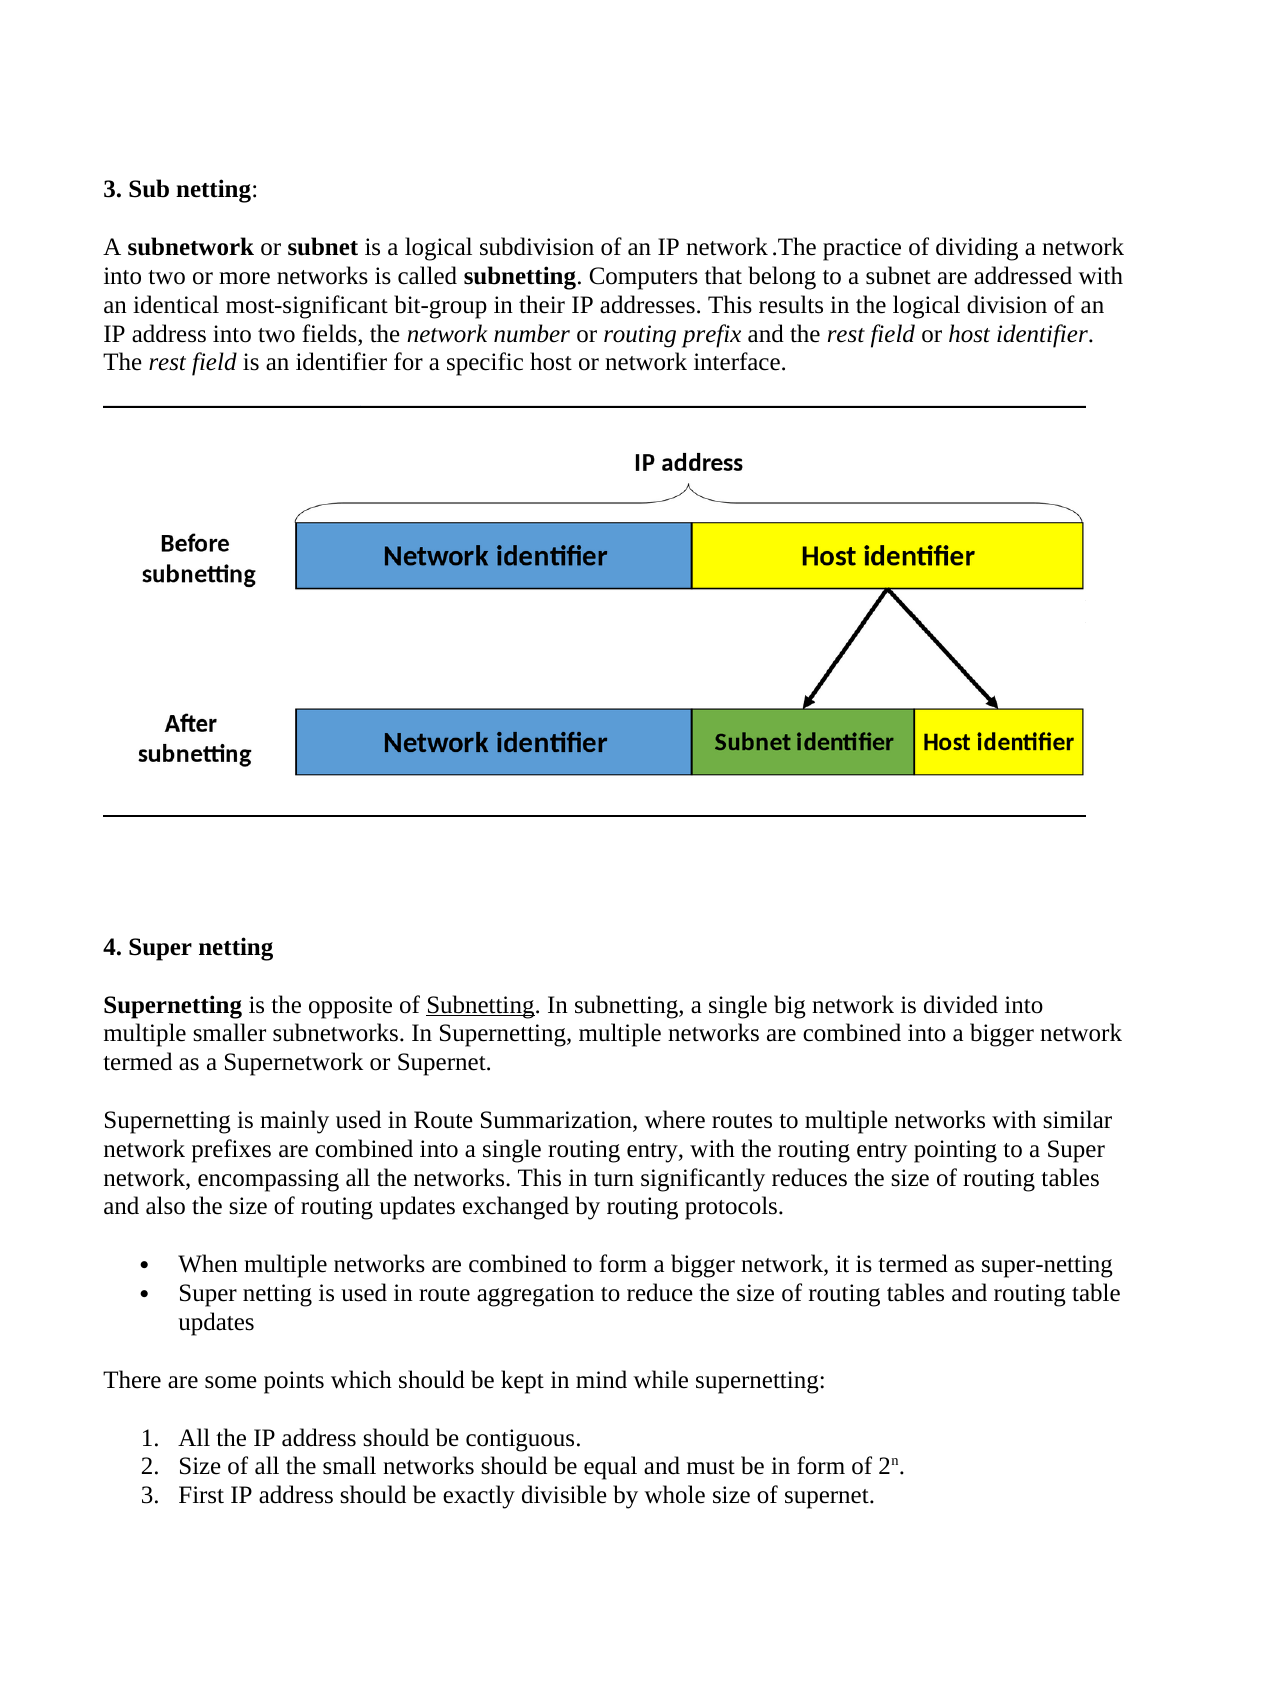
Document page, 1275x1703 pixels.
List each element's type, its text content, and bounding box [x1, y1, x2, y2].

text Supernetting is mainly used in Route Summarization, where routes to multiple networks with similar network prefixes are combined into a single routing entry, with the routing entry pointing to a Super network, encompassing all the networks. This in turn significantly reduces the size of routing tables and also the size of routing updates exchanged by routing protocols. [103, 1105, 1130, 1220]
list Super netting is used in route aggregation to reduce the size of routing tables and routing table updates [141, 1278, 1130, 1336]
text A subnetwork or subnet is a logical subdivision of an IP network .The practice of dividing a network into two or more networks is called subnetting. Computers that belong to a subnet are addressed with an identical most-significant bit-group in their IP addresses. This results in the logical division of an IP address into two fields, the network number or routing prefix and the rest field or host identifier. The rest field is an identifier for a specific host or network interface. [103, 232, 1130, 376]
list First IP address should be exactly divisible by whole size of supernet. [141, 1480, 1130, 1509]
text There are some points which should be kept in mind while supernetting: [103, 1365, 1130, 1393]
picture [103, 405, 1086, 817]
list Size of all the small networks should be equal and must be in form of 2n. [141, 1451, 1130, 1480]
text 4. Super netting [103, 932, 1130, 961]
text Supernetting is the opposite of Subnetting. In subnetting, a single big network is divided into multiple smaller subnetworks. In Supernetting, multiple networks are combined into a bigger network termed as a Supernetwork or Supernet. [103, 990, 1130, 1076]
text 3. Sub netting: [103, 174, 1130, 203]
list All the IP address should be contiguous. [141, 1423, 1130, 1451]
list When multiple networks are combined to form a bigger network, it is termed as super-netting [141, 1249, 1130, 1278]
